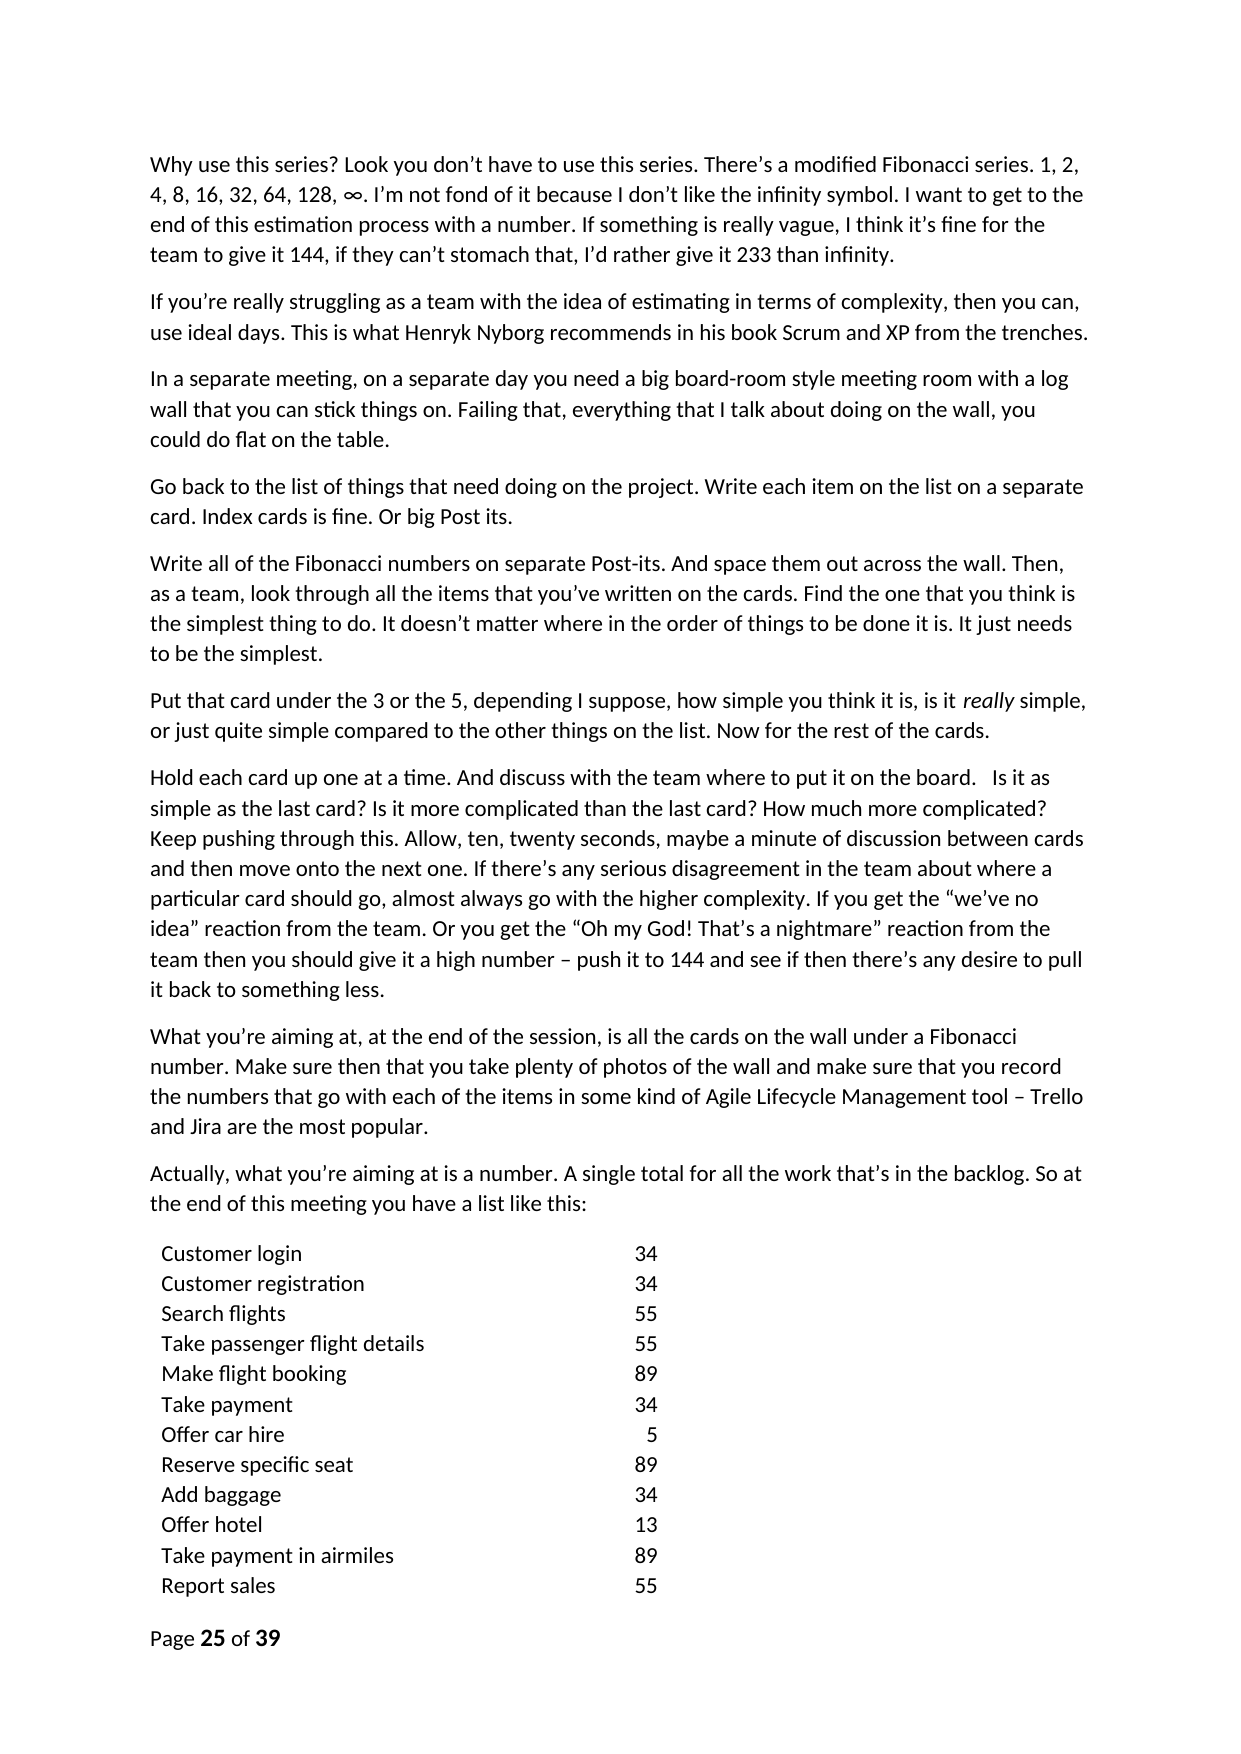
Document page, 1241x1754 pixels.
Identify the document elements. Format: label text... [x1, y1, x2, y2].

text What you’re aiming at, at the end of the session, is all the cards on the wall under a Fibonacci number. Make sure then that you take plenty of photos of the wall and make sure that you record the numbers that go with each of the items in some kind of Agile Lifecycle Management tool – Trello and Jira are the most popular. [150, 1022, 1090, 1141]
text Put that card under the 3 or the 5, depending I suppose, how simple you think it is, is it really simple, or just quite simple compared to the other things on the list. Now for the rest of the cards. [150, 686, 1090, 745]
table_cell Reserve specific seat [150, 1448, 569, 1478]
table_cell Search flights [150, 1297, 569, 1327]
table_cell 89 [569, 1357, 669, 1387]
table_cell 34 [569, 1388, 669, 1418]
table_cell Offer hotel [150, 1508, 569, 1538]
text In a separate meeting, on a separate day you need a big board-room style meeting room with a log wall that you can stick things on. Failing that, everything that I talk about doing on the wall, you could do flat on the table. [150, 364, 1090, 453]
text Write all of the Fibonacci numbers on separate Post-its. And space them out across the wall. Then, as a team, look through all the items that you’ve written on the cards. Find the one that you think is the simplest thing to do. It doesn’t matter where in the order of things to be done it is. It just needs to be the simplest. [150, 549, 1090, 668]
text Go back to the list of things that need doing on the project. Write each item on the list on a separate card. Index cards is fine. Or big Post its. [150, 472, 1090, 530]
text Actually, what you’re aiming at is a number. A single total for all the work that’s in the backlog. So at the end of this meeting you have a list like this: [150, 1159, 1090, 1218]
table_cell 55 [569, 1297, 669, 1327]
table_cell 55 [569, 1569, 669, 1599]
table_cell Take payment in airmiles [150, 1539, 569, 1569]
table_cell 34 [569, 1478, 669, 1508]
table_header Customer login [150, 1236, 569, 1267]
table_cell Offer car hire [150, 1418, 569, 1448]
table_cell 89 [569, 1448, 669, 1478]
text Why use this series? Look you don’t have to use this series. There’s a modified Fibonacci series. 1, 2, 4, 8, 16, 32, 64, 128, ∞. I’m not fond of it because I don’t like the infinity symbol. I want to get to the end of this estimation process with a number. If something is really vague, I think it’s fine for the team to give it 144, if they can’t stomach that, I’d rather give it 233 than infinity. [150, 150, 1090, 269]
table_cell Add baggage [150, 1478, 569, 1508]
table_cell Make flight booking [150, 1357, 569, 1387]
table_cell Customer registration [150, 1267, 569, 1297]
text If you’re really struggling as a team with the idea of estimating in terms of complexity, then you can, use ideal days. This is what Henryk Nyborg recommends in his book Scrum and XP from the trenches. [150, 287, 1090, 346]
table_cell 5 [569, 1418, 669, 1448]
table_cell 55 [569, 1327, 669, 1357]
table_cell Report sales [150, 1569, 569, 1599]
text Hold each card up one at a time. And discuss with the team where to put it on the board. Is it as simple as the last card? Is it more complicated than the last card? How much more complicated? Keep pushing through this. Allow, ten, twenty seconds, maybe a minute of discussion between cards and then move onto the next one. If there’s any serious disagreement in the team about where a particular card should go, almost always go with the higher complexity. If you get the “we’ve no idea” reaction from the team. Or you get the “Oh my God! That’s a nightmare” reaction from the team then you should give it a high number – push it to 144 and see if then there’s any desire to pull it back to something less. [150, 763, 1090, 1003]
table_cell 34 [569, 1267, 669, 1297]
table_cell 13 [569, 1508, 669, 1538]
table_cell Take payment [150, 1388, 569, 1418]
table_header 34 [569, 1236, 669, 1267]
table_cell Take passenger flight details [150, 1327, 569, 1357]
table_cell 89 [569, 1539, 669, 1569]
